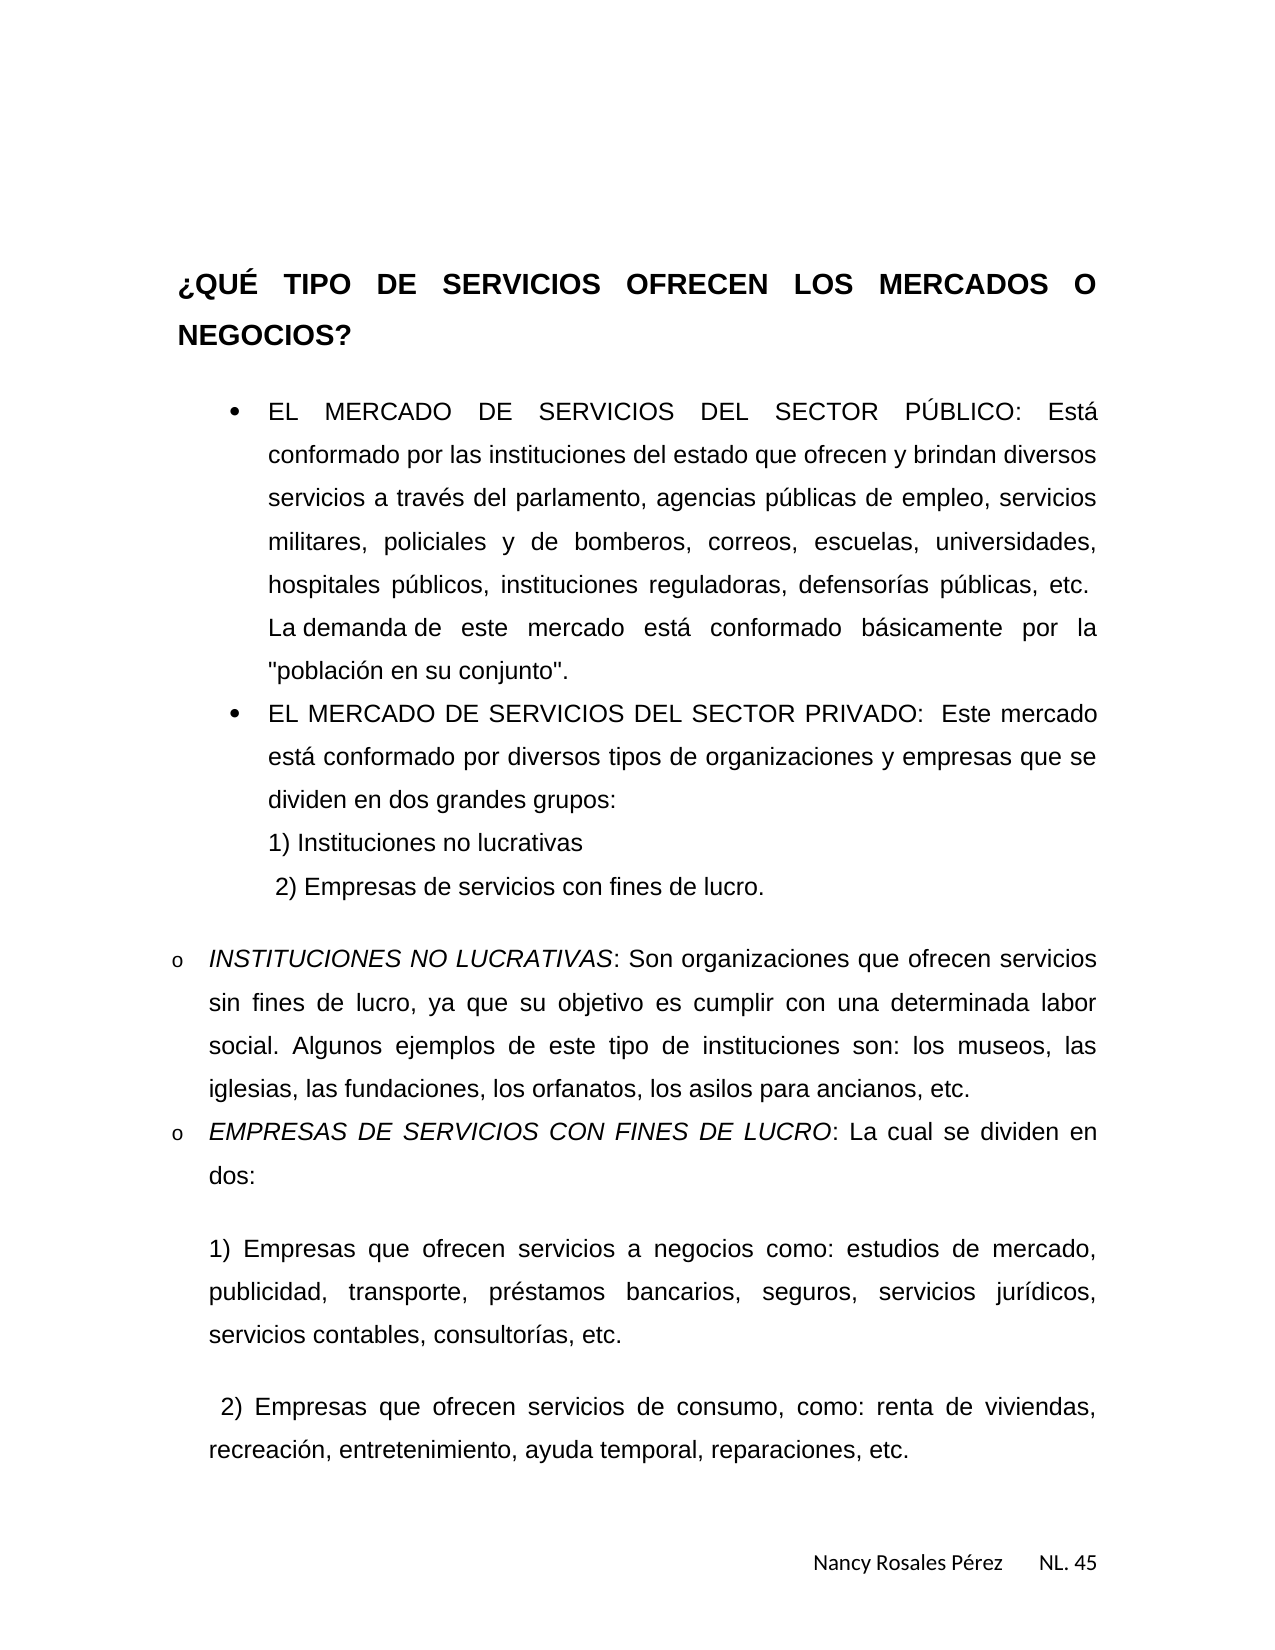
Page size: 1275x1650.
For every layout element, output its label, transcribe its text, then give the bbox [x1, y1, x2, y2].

list EL MERCADO DE SERVICIOS DEL SECTOR PÚBLICO: Está conformado por las instituciones del estado que ofrecen y brindan diversos servicios a través del parlamento, agencias públicas de empleo, servicios militares, policiales y de bomberos, correos, escuelas, universidades, hospitales públicos, instituciones reguladoras, defensorías públicas, etc. La demanda de este mercado está conformado básicamente por la "población en su conjunto". [230, 397, 1098, 684]
text 2) Empresas que ofrecen servicios de consumo, como: renta de viviendas, recreación, entretenimiento, ayuda temporal, reparaciones, etc. [208, 1392, 1098, 1464]
list INSTITUCIONES NO LUCRATIVAS: Son organizaciones que ofrecen servicios sin fines de lucro, ya que su objetivo es cumplir con una determinada labor social. Algunos ejemplos de este tipo de instituciones son: los museos, las iglesias, las fundaciones, los orfanatos, los asilos para ancianos, etc. [171, 944, 1098, 1103]
list EMPRESAS DE SERVICIOS CON FINES DE LUCRO: La cual se dividen en dos: [171, 1117, 1098, 1190]
list 2) Empresas de servicios con fines de lucro. [268, 872, 1098, 900]
list 1) Instituciones no lucrativas [268, 828, 1098, 857]
text 1) Empresas que ofrecen servicios a negocios como: estudios de mercado, publicidad, transporte, préstamos bancarios, seguros, servicios jurídicos, servicios contables, consultorías, etc. [208, 1234, 1098, 1349]
list EL MERCADO DE SERVICIOS DEL SECTOR PRIVADO: Este mercado está conformado por diversos tipos de organizaciones y empresas que se dividen en dos grandes grupos: [230, 699, 1098, 814]
text ¿QUÉ TIPO DE SERVICIOS OFRECEN LOS MERCADOS O NEGOCIOS? [177, 267, 1098, 351]
